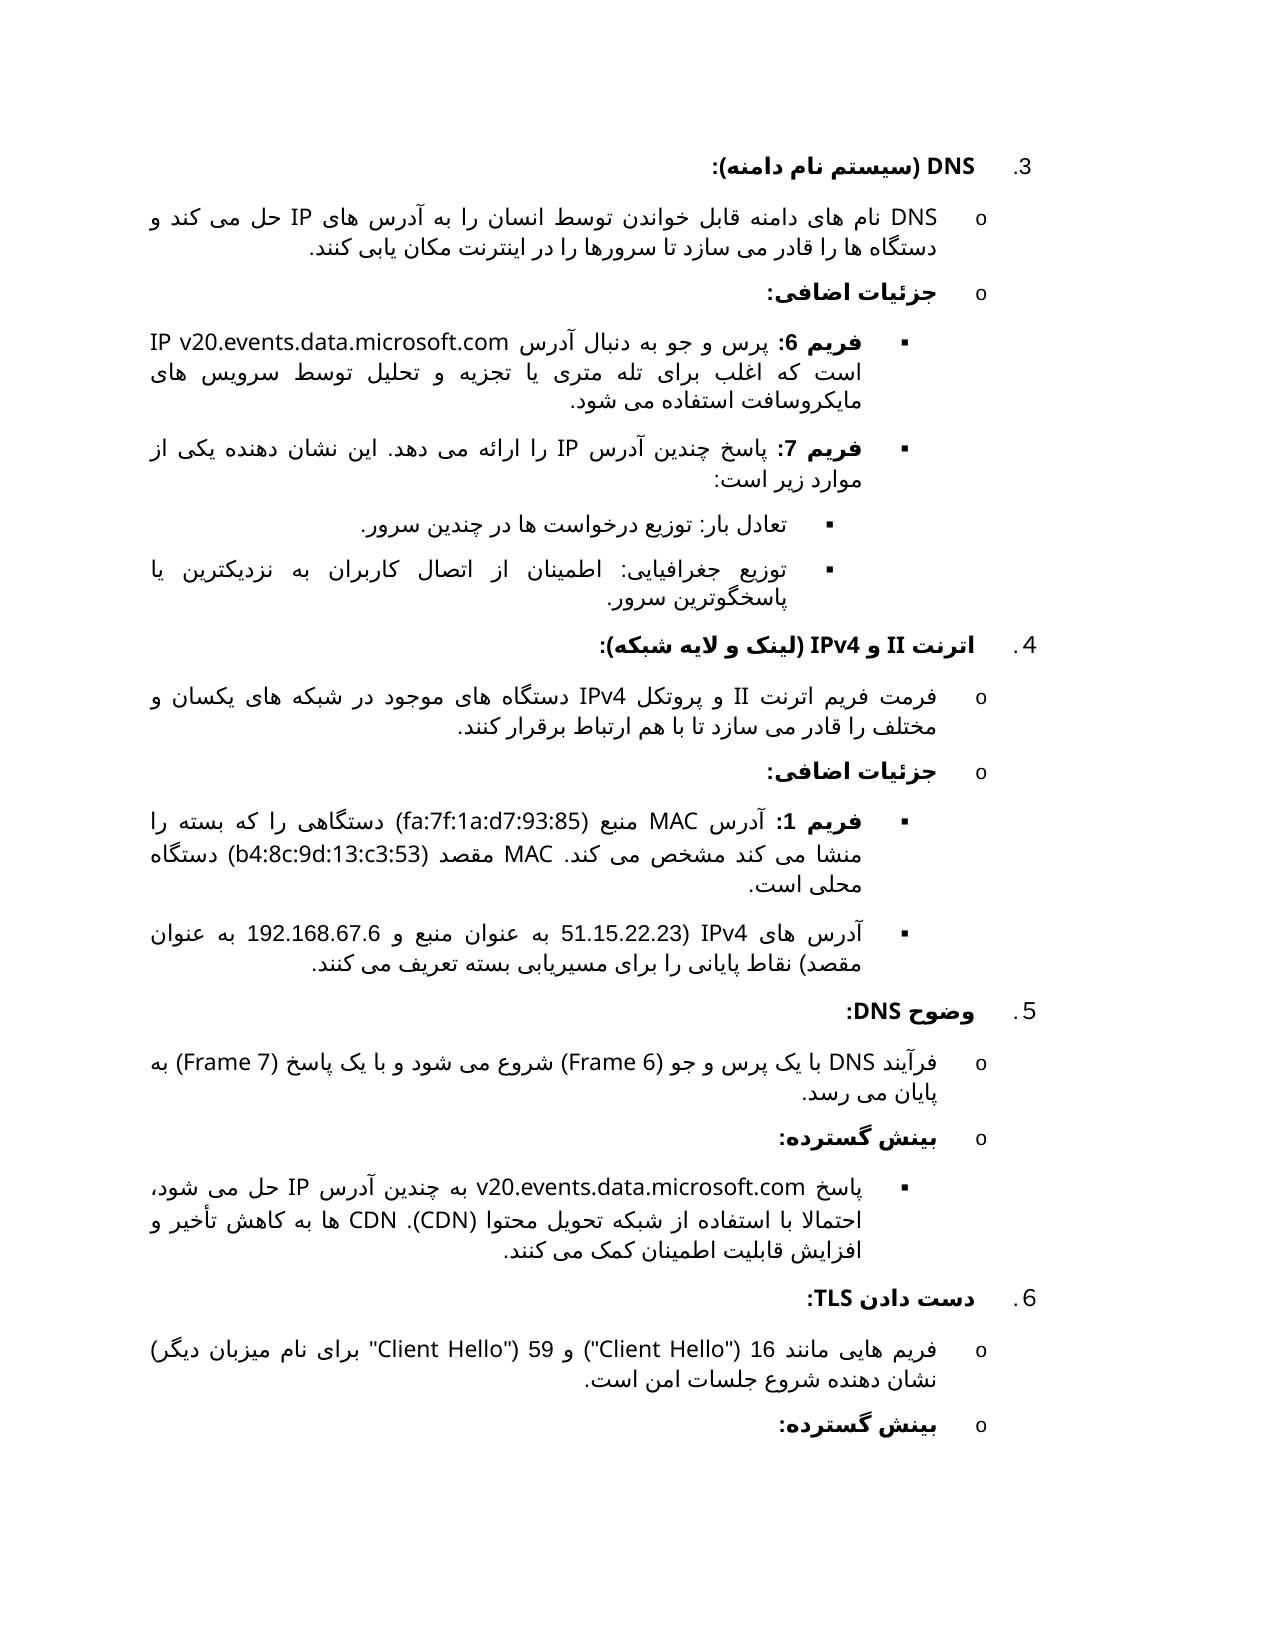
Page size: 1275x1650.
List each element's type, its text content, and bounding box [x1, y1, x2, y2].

list تعادل بار: توزیع درخواست ها در چندین سرور. [150, 511, 825, 537]
list اترنت II و IPv4 (لینک و لایه شبکه): [150, 629, 1012, 661]
list آدرس های IPv4 (51.15.22.23 به عنوان منبع و 192.168.67.6 به عنوان مقصد) نقاط پایانی را برای مسیریابی بسته تعریف می کنند. [150, 917, 900, 976]
list توزیع جغرافیایی: اطمینان از اتصال کاربران به نزدیکترین یا پاسخگوترین سرور. [150, 556, 825, 611]
list فرآیند DNS با یک پرس و جو (Frame 6) شروع می شود و با یک پاسخ (Frame 7) به پایان می رسد. [150, 1045, 975, 1105]
list پاسخ v20.events.data.microsoft.com به چندین آدرس IP حل می شود، احتمالا با استفاده از شبکه تحویل محتوا (CDN). CDN ها به کاهش تأخیر و افزایش قابلیت اطمینان کمک می کنند. [150, 1170, 900, 1263]
list دست دادن TLS: [150, 1282, 1012, 1313]
list فریم 1: آدرس MAC منبع (fa:7f:1a:d7:93:85) دستگاهی را که بسته را منشا می کند مشخص می کند. MAC مقصد (b4:8c:9d:13:c3:53) دستگاه محلی است. [150, 805, 900, 898]
list DNS نام های دامنه قابل خواندن توسط انسان را به آدرس های IP حل می کند و دستگاه ها را قادر می سازد تا سرورها را در اینترنت مکان یابی کنند. [150, 200, 975, 260]
list فریم 6: پرس و جو به دنبال آدرس IP v20.events.data.microsoft.com است که اغلب برای تله متری یا تجزیه و تحلیل توسط سرویس های مایکروسافت استفاده می شود. [150, 325, 900, 413]
list DNS (سیستم نام دامنه): [150, 150, 1012, 181]
list جزئیات اضافی: [150, 279, 975, 307]
list فرمت فریم اترنت II و پروتکل IPv4 دستگاه های موجود در شبکه های یکسان و مختلف را قادر می سازد تا با هم ارتباط برقرار کنند. [150, 680, 975, 739]
list وضوح DNS: [150, 995, 1012, 1026]
list فریم 7: پاسخ چندین آدرس IP را ارائه می دهد. این نشان دهنده یکی از موارد زیر است: [150, 432, 900, 492]
list جزئیات اضافی: [150, 758, 975, 786]
list بینش گسترده: [150, 1124, 975, 1152]
list فریم هایی مانند 16 ("Client Hello") و 59 ("Client Hello" برای نام میزبان دیگر) نشان دهنده شروع جلسات امن است. [150, 1333, 975, 1392]
list بینش گسترده: [150, 1411, 975, 1439]
